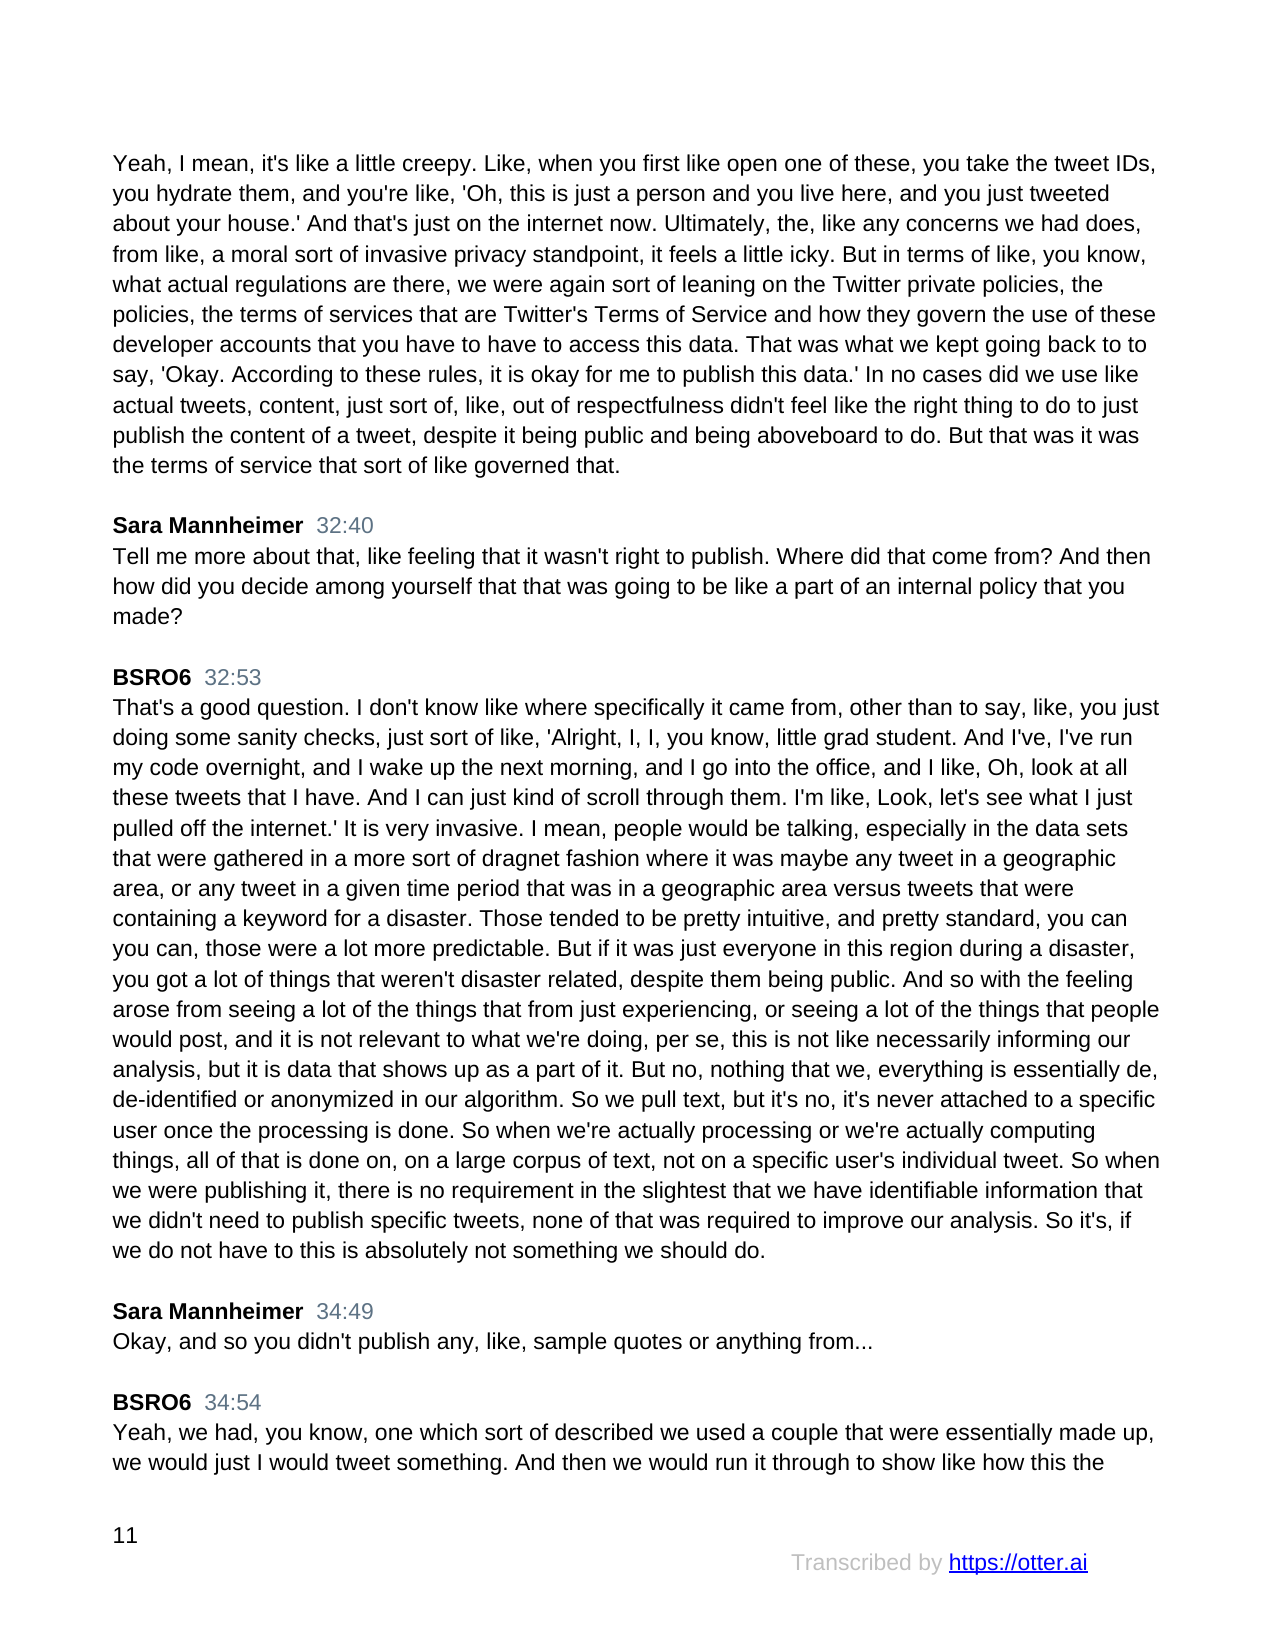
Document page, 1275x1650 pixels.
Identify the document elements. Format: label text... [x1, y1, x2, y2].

text Tell me more about that, like feeling that it wasn't right to publish. Where did that come from? And then how did you decide among yourself that that was going to be like a part of an internal policy that you made? [112, 543, 1162, 629]
text BSRO6 34:54 [112, 1388, 1162, 1415]
text Sara Mannheimer 32:40 [112, 512, 1162, 539]
text Sara Mannheimer 34:49 [112, 1298, 1162, 1324]
text That's a good question. I don't know like where specifically it came from, other than to say, like, you just doing some sanity checks, just sort of like, 'Alright, I, I, you know, little grad student. And I've, I've run my code overnight, and I wake up the next morning, and I go into the office, and I like, Oh, look at all these tweets that I have. And I can just kind of scroll through them. I'm like, Look, let's see what I just pulled off the internet.' It is very invasive. I mean, people would be talking, especially in the data sets that were gathered in a more sort of dragnet fashion where it was maybe any tweet in a geographic area, or any tweet in a given time period that was in a geographic area versus tweets that were containing a keyword for a disaster. Those tended to be pretty intuitive, and pretty standard, you can you can, those were a lot more predictable. But if it was just everyone in this region during a disaster, you got a lot of things that weren't disaster related, despite them being public. And so with the feeling arose from seeing a lot of the things that from just experiencing, or seeing a lot of the things that people would post, and it is not relevant to what we're doing, per se, this is not like necessarily informing our analysis, but it is data that shows up as a part of it. But no, nothing that we, everything is essentially de, de-identified or anonymized in our algorithm. So we pull text, but it's no, it's never attached to a specific user once the processing is done. So when we're actually processing or we're actually computing things, all of that is done on, on a large corpus of text, not on a specific user's individual tweet. So when we were publishing it, there is no requirement in the slightest that we have identifiable information that we didn't need to publish specific tweets, none of that was required to improve our analysis. So it's, if we do not have to this is absolutely not something we should do. [112, 694, 1162, 1264]
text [112, 1419, 1162, 1475]
text Okay, and so you didn't publish any, like, sample quotes or anything from... [112, 1328, 1162, 1354]
text BSRO6 32:53 [112, 663, 1162, 690]
text Yeah, I mean, it's like a little creepy. Like, when you first like open one of these, you take the tweet IDs, you hydrate them, and you're like, 'Oh, this is just a person and you live here, and you just tweeted about your house.' And that's just on the internet now. Ultimately, the, like any concerns we had does, from like, a moral sort of invasive privacy standpoint, it feels a little icky. But in terms of like, you know, what actual regulations are there, we were again sort of leaning on the Twitter private policies, the policies, the terms of services that are Twitter's Terms of Service and how they govern the use of these developer accounts that you have to have to access this data. That was what we kept going back to to say, 'Okay. According to these rules, it is okay for me to publish this data.' In no cases did we use like actual tweets, content, just sort of, like, out of respectfulness didn't feel like the right thing to do to just publish the content of a tweet, despite it being public and being aboveboard to do. But that was it was the terms of service that sort of like governed that. [112, 150, 1162, 478]
